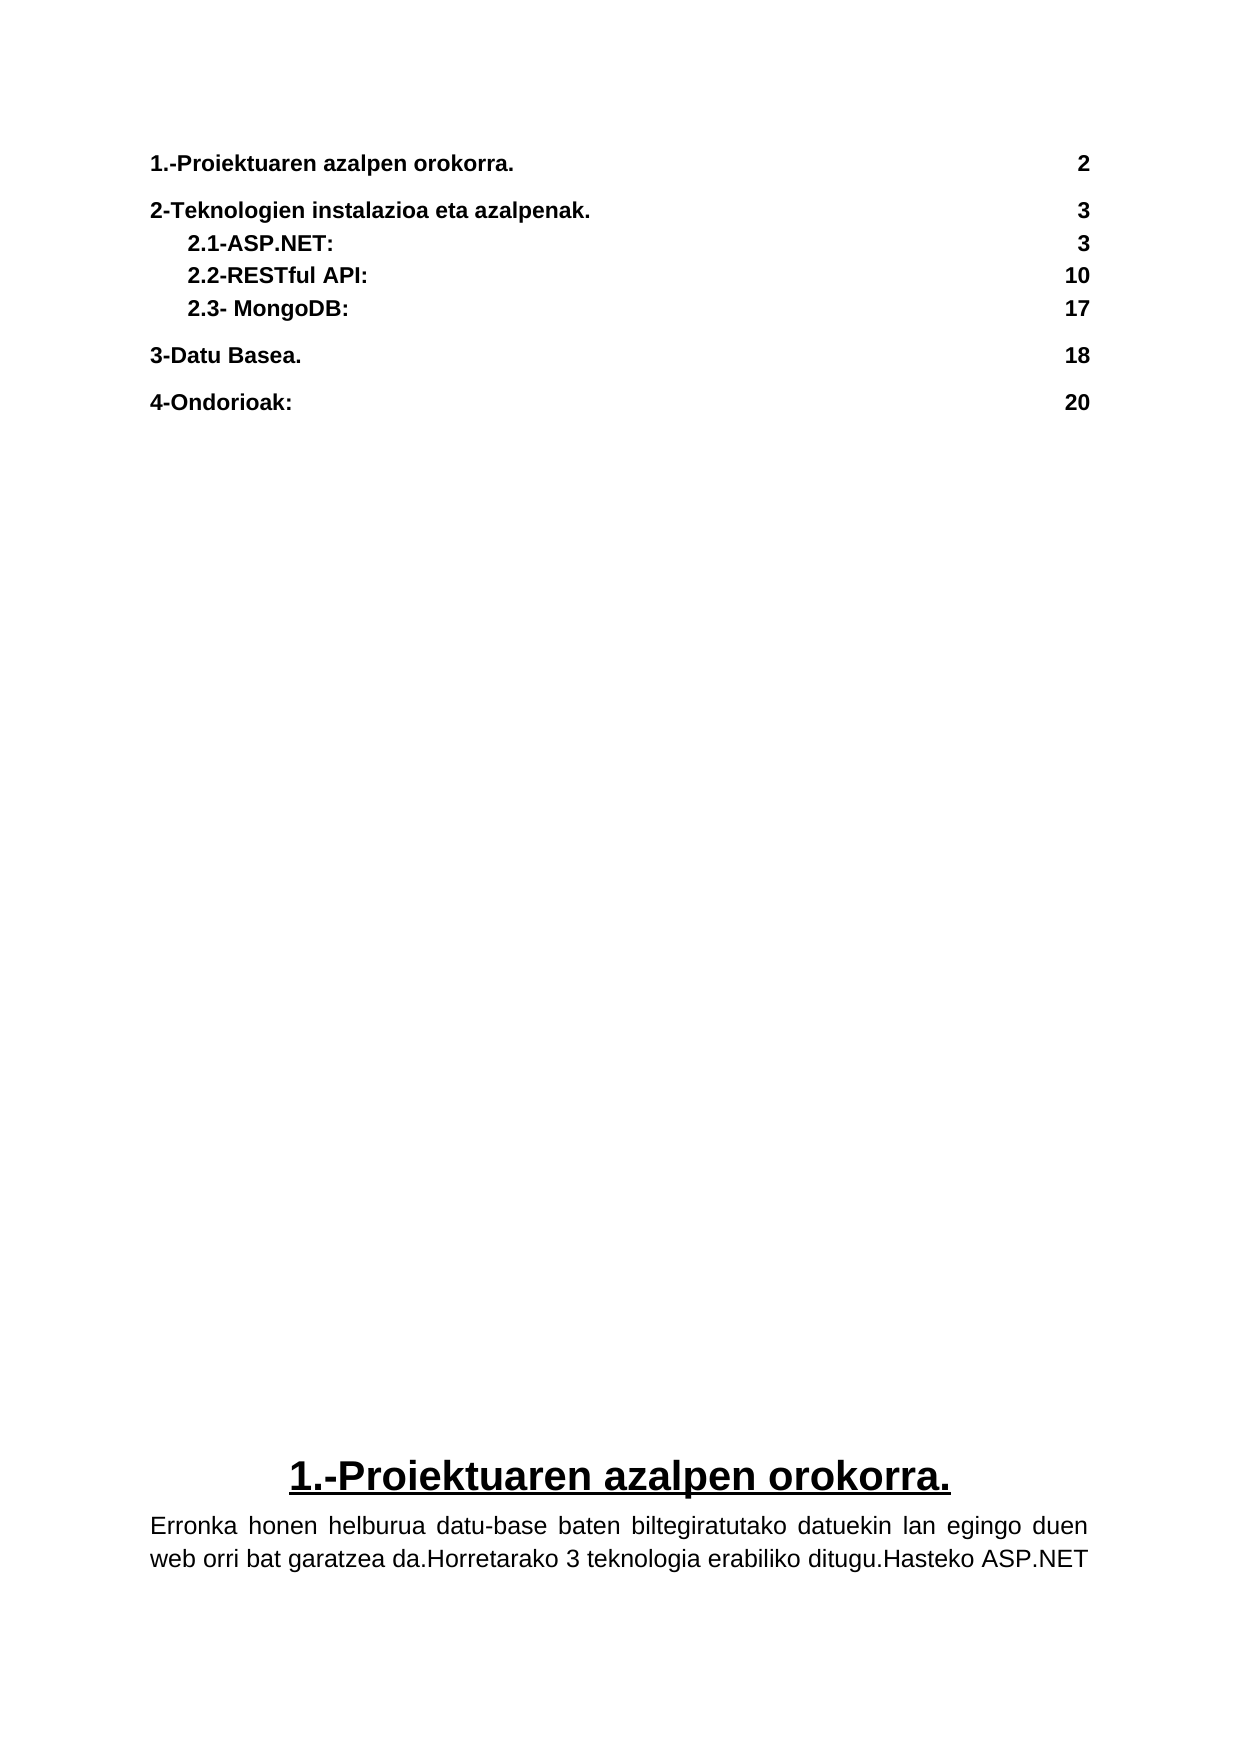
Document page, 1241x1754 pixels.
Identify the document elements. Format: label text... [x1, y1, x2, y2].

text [150, 1511, 1090, 1573]
subtitle 1.-Proiektuaren azalpen orokorra. [150, 1451, 1090, 1499]
